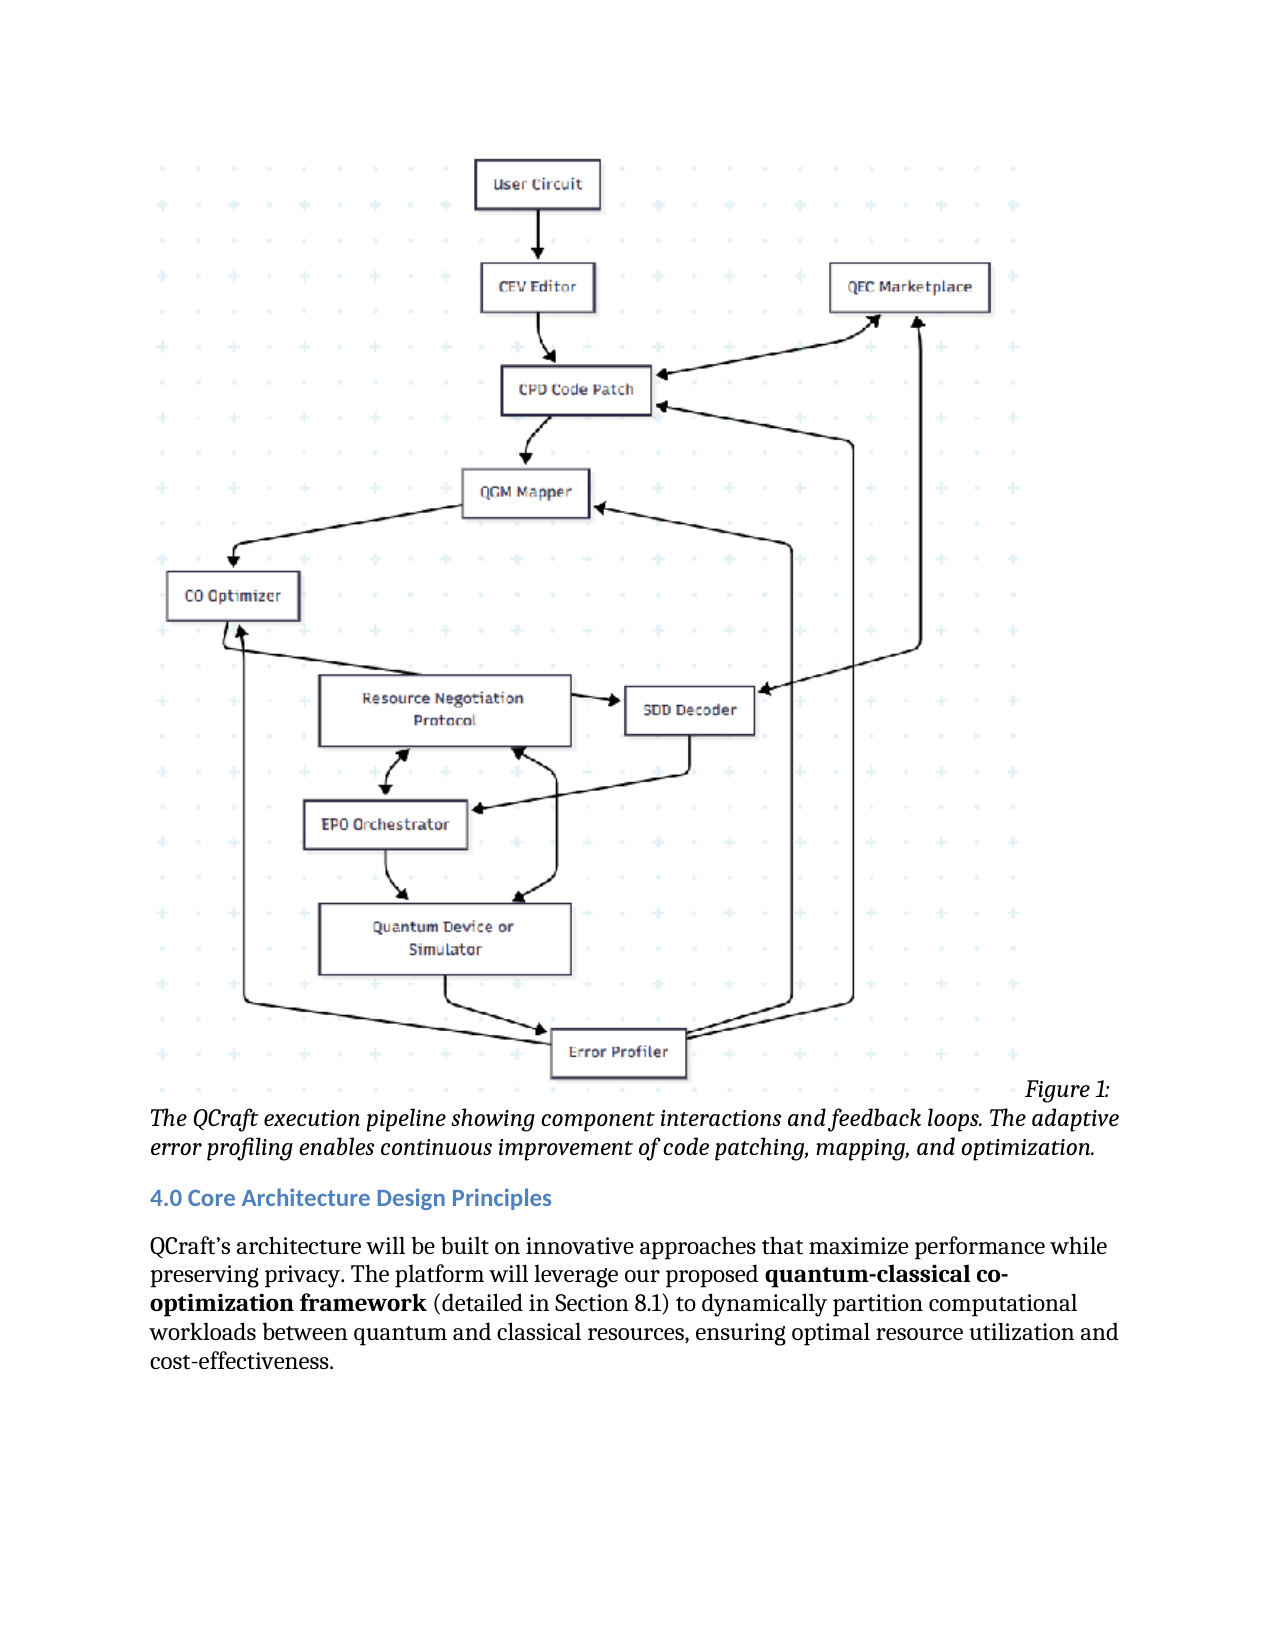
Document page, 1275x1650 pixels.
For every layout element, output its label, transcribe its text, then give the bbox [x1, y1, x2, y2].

picture [150, 150, 1025, 1098]
subtitle 4.0 Core Architecture Design Principles [150, 1182, 1125, 1213]
text QCraft’s architecture will be built on innovative approaches that maximize performance while preserving privacy. The platform will leverage our proposed quantum-classical co-optimization framework (detailed in Section 8.1) to dynamically partition computational workloads between quantum and classical resources, ensuring optimal resource utilization and cost-effectiveness. [150, 1232, 1125, 1375]
